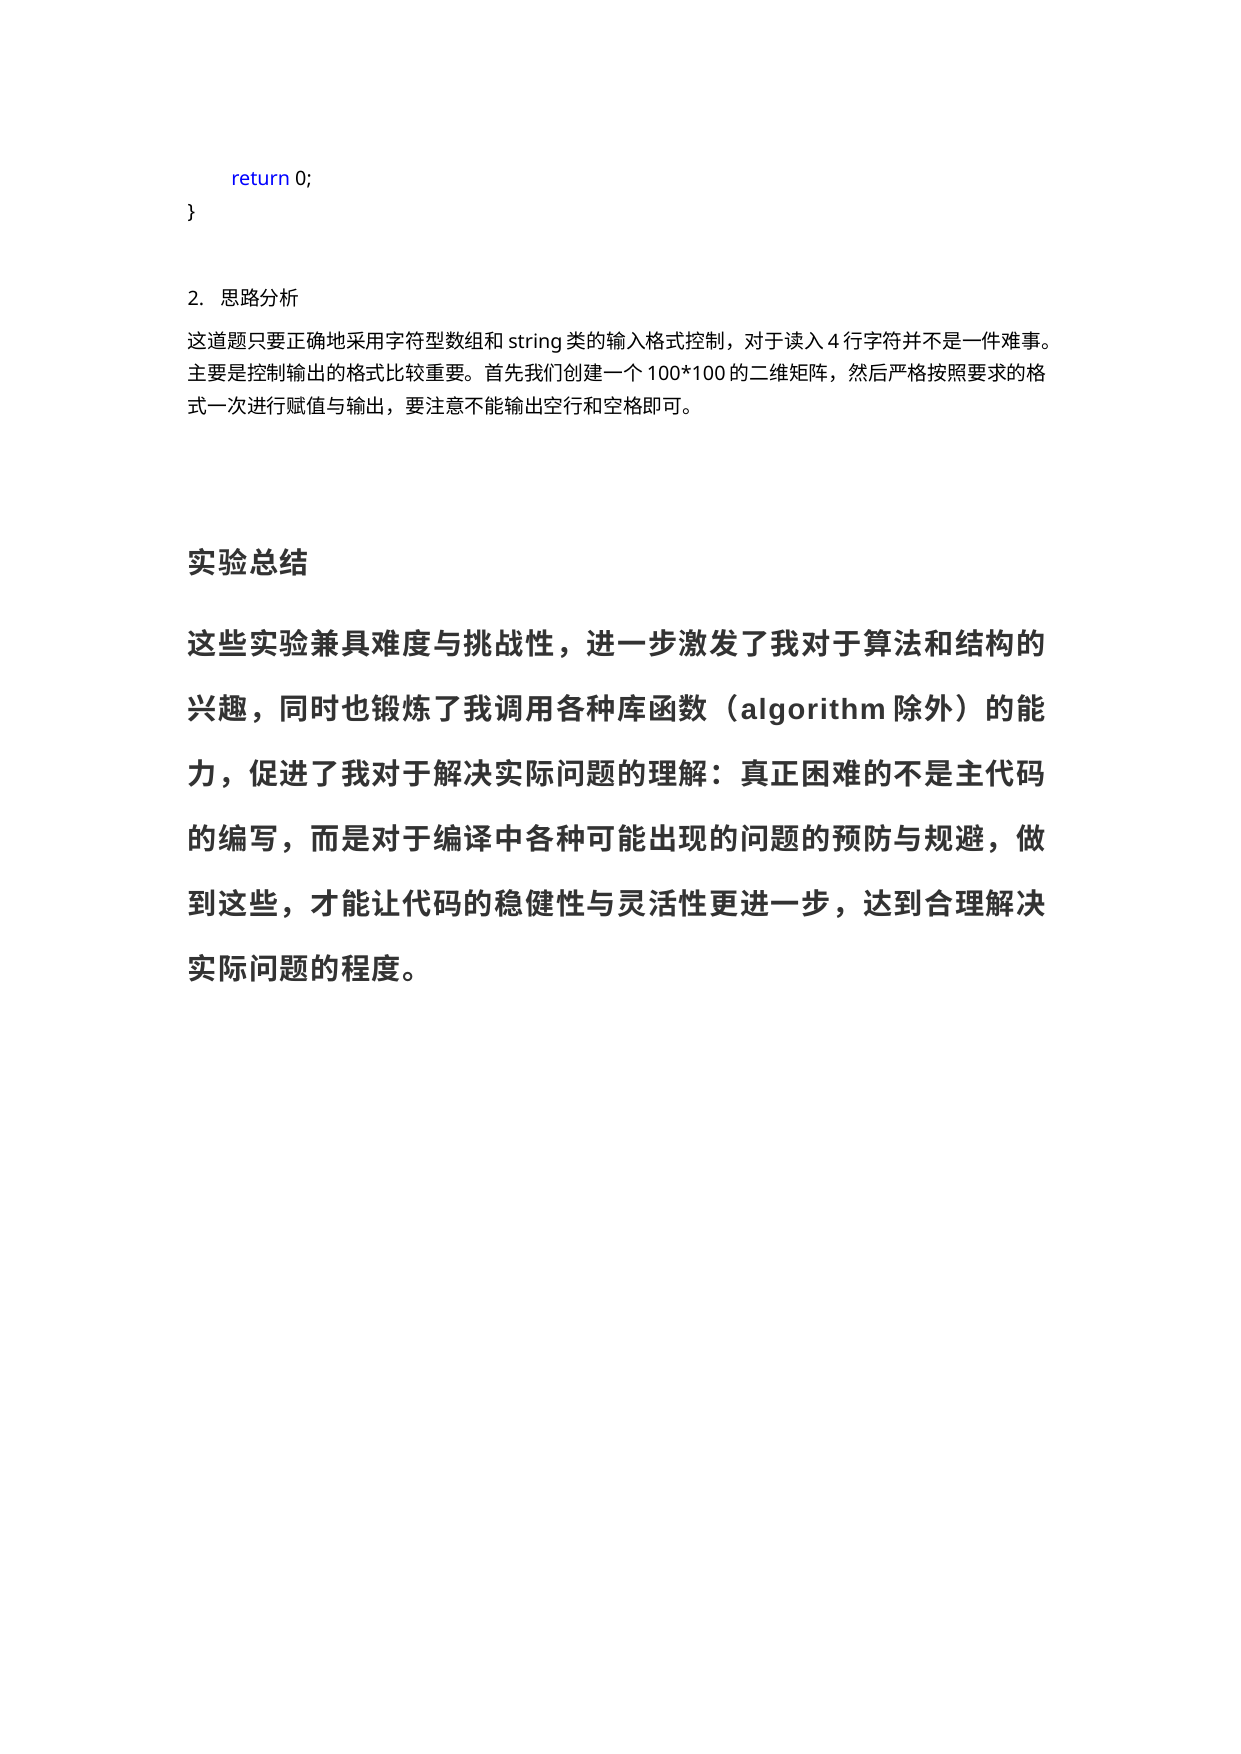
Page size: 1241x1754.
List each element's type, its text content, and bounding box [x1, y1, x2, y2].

text 这些实验兼具难度与挑战性，进一步激发了我对于算法和结构的兴趣，同时也锻炼了我调用各种库函数（algorithm除外）的能力，促进了我对于解决实际问题的理解：真正困难的不是主代码的编写，而是对于编译中各种可能出现的问题的预防与规避，做到这些，才能让代码的稳健性与灵活性更进一步，达到合理解决实际问题的程度。 [187, 609, 1053, 999]
list 思路分析 [187, 280, 1053, 313]
text 实验总结 [187, 529, 1053, 594]
text return 0; [187, 162, 1053, 194]
list 这道题只要正确地采用字符型数组和string类的输入格式控制，对于读入4行字符并不是一件难事。主要是控制输出的格式比较重要。首先我们创建一个100*100的二维矩阵，然后严格按照要求的格式一次进行赋值与输出，要注意不能输出空行和空格即可。 [187, 323, 1053, 421]
list } [187, 194, 1053, 227]
